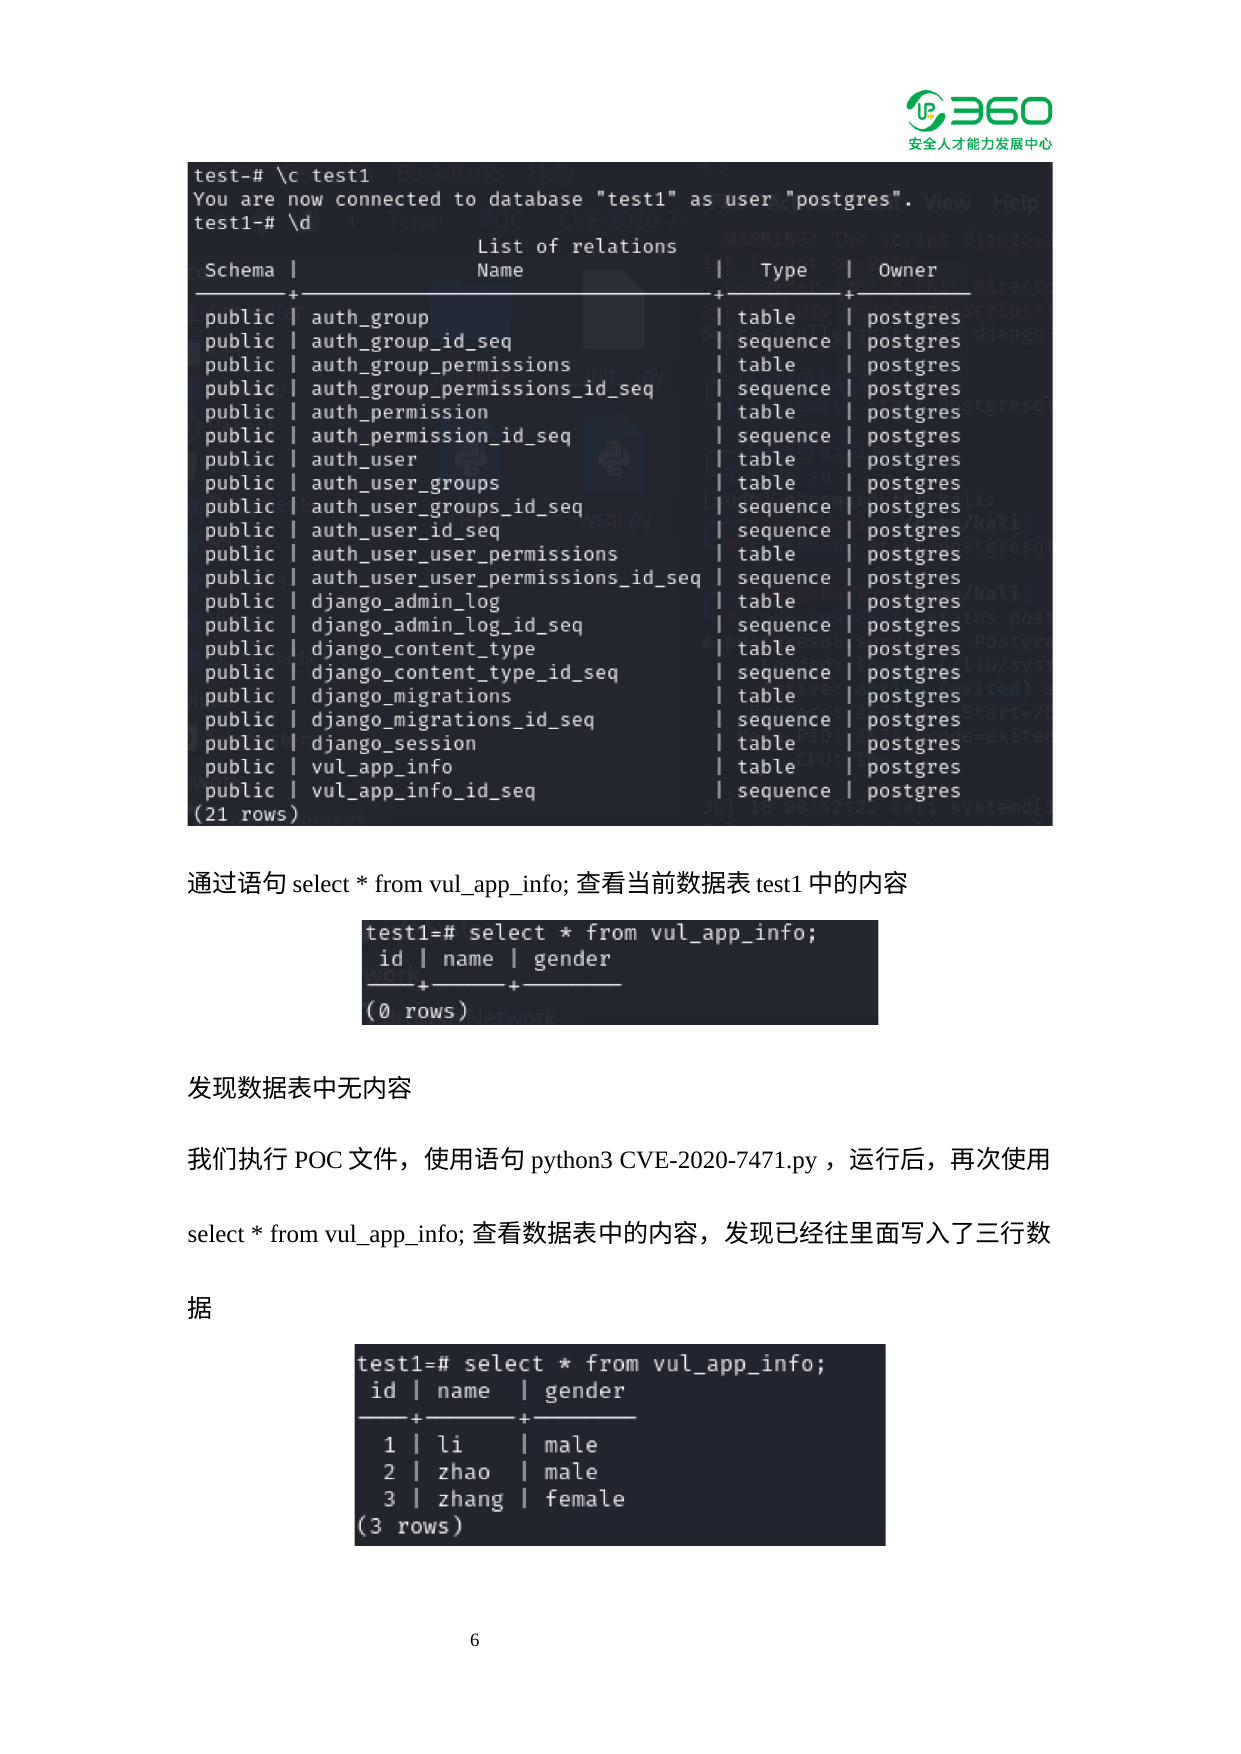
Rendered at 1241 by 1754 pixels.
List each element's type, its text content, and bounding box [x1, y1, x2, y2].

text 我们执行POC文件，使用语句python3 CVE-2020-7471.py ，运行后，再次使用select * from vul_app_info; 查看数据表中的内容，发现已经往里面写入了三行数据 [187, 1125, 1053, 1339]
picture [354, 1344, 886, 1546]
picture [905, 90, 1053, 150]
picture [361, 920, 879, 1025]
picture [187, 162, 1053, 826]
text 通过语句select * from vul_app_info; 查看当前数据表test1中的内容 [187, 849, 1053, 914]
text 发现数据表中无内容 [187, 1054, 1053, 1119]
